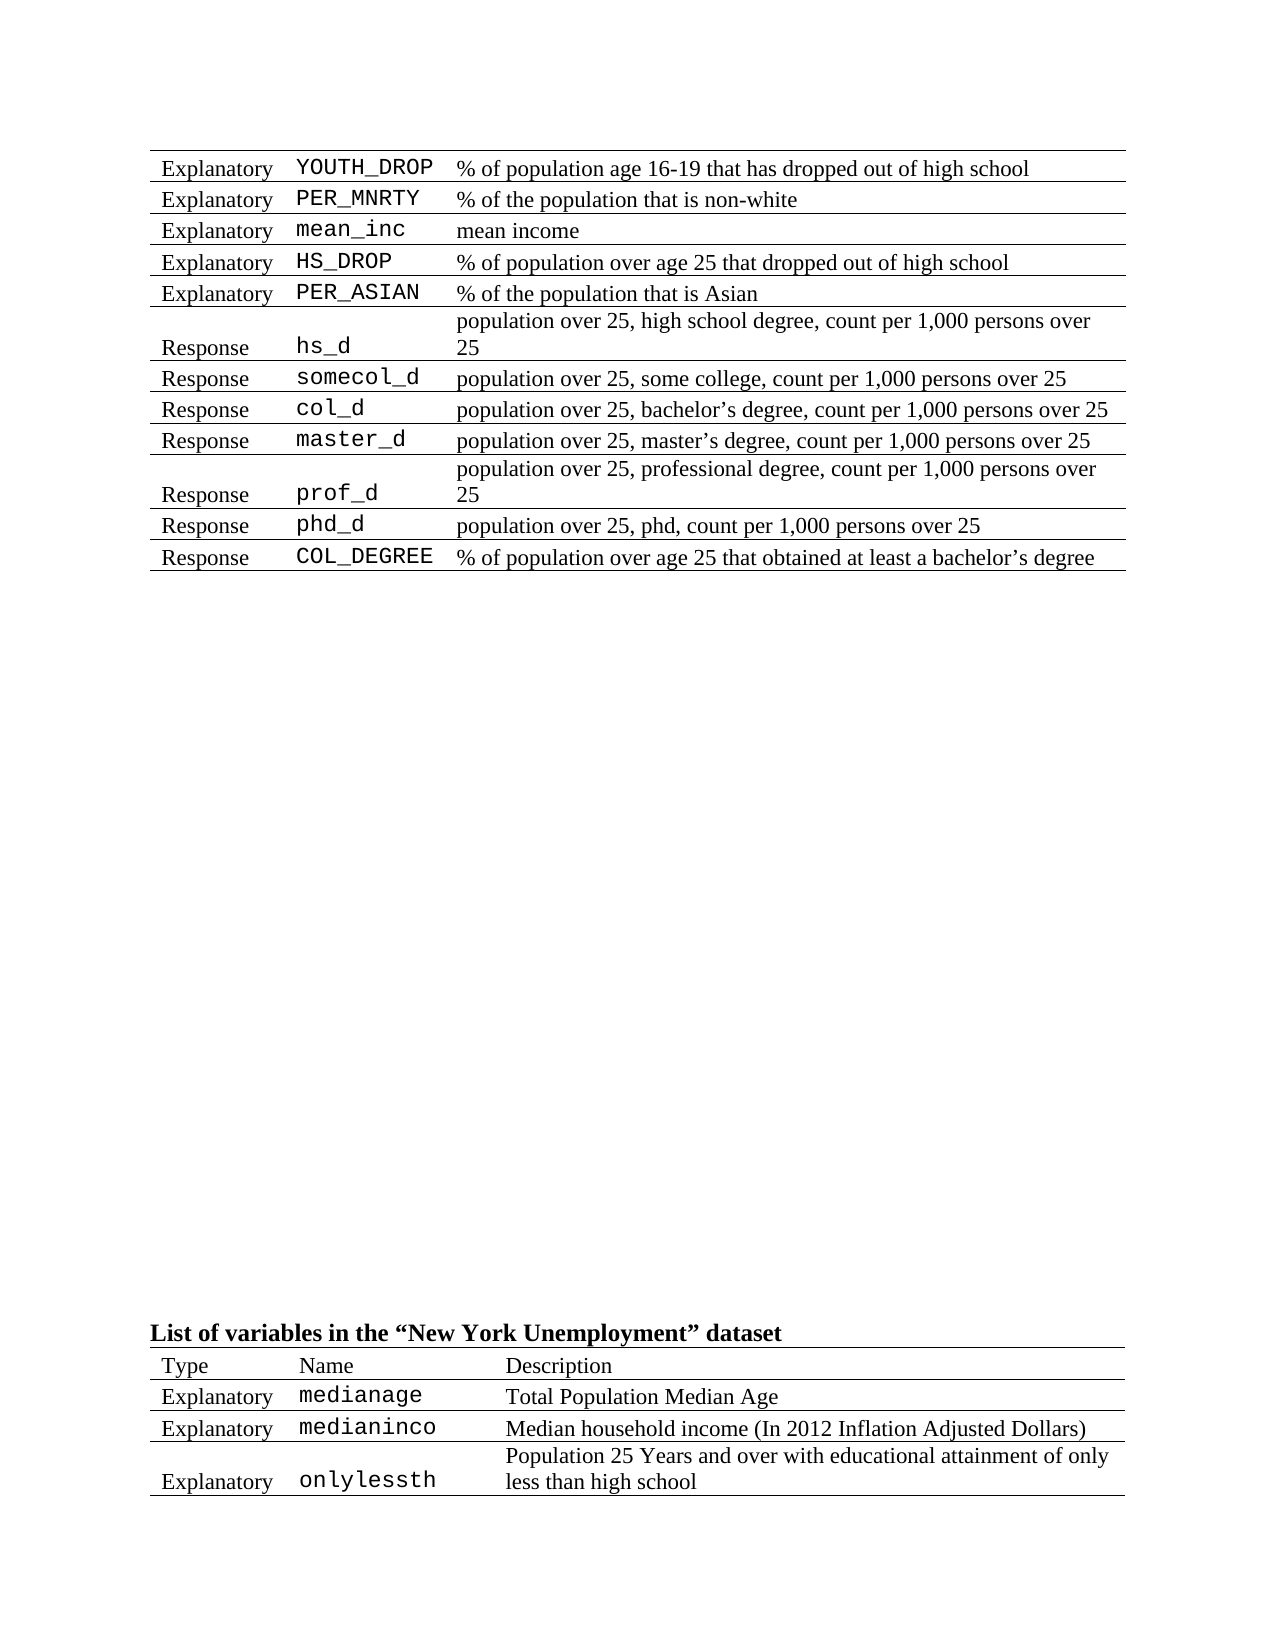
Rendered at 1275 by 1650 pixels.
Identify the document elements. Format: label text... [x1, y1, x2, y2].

table_cell master_d [285, 424, 445, 454]
table_cell Response [150, 361, 284, 391]
table_cell population over 25, some college, count per 1,000 persons over 25 [445, 361, 1126, 391]
table_cell Response [150, 392, 284, 422]
table_cell COL_DEGREE [285, 540, 445, 570]
table_cell phd_d [285, 509, 445, 539]
table_cell hs_d [285, 307, 445, 360]
table_cell Response [150, 509, 284, 539]
table_cell Total Population Median Age [494, 1380, 1125, 1410]
table_cell YOUTH_DROP [285, 151, 445, 181]
table_cell Explanatory [150, 276, 284, 306]
table_cell Explanatory [150, 245, 284, 275]
table_cell medianage [288, 1380, 494, 1410]
table_cell % of population over age 25 that dropped out of high school [445, 245, 1126, 275]
table_cell % of the population that is Asian [445, 276, 1126, 306]
table_cell PER_ASIAN [285, 276, 445, 306]
table_cell population over 25, master’s degree, count per 1,000 persons over 25 [445, 424, 1126, 454]
table_cell population over 25, professional degree, count per 1,000 persons over 25 [445, 455, 1126, 507]
table_cell Explanatory [150, 214, 284, 244]
table_cell Explanatory [150, 1442, 288, 1495]
table_cell mean income [445, 214, 1126, 244]
table_cell mean_inc [285, 214, 445, 244]
table_header Description [494, 1348, 1125, 1378]
table_cell Response [150, 455, 284, 507]
table_cell Response [150, 540, 284, 570]
table_cell prof_d [285, 455, 445, 507]
table_cell Explanatory [150, 1380, 288, 1410]
table_cell % of the population that is non-white [445, 182, 1126, 212]
table_cell HS_DROP [285, 245, 445, 275]
table_cell population over 25, bachelor’s degree, count per 1,000 persons over 25 [445, 392, 1126, 422]
table_cell medianinco [288, 1411, 494, 1441]
table_cell population over 25, phd, count per 1,000 persons over 25 [445, 509, 1126, 539]
table_cell Response [150, 424, 284, 454]
text List of variables in the “New York Unemployment” dataset [150, 1318, 1125, 1347]
table_cell somecol_d [285, 361, 445, 391]
table_header Type [150, 1348, 288, 1378]
table_cell Median household income (In 2012 Inflation Adjusted Dollars) [494, 1411, 1125, 1441]
table_cell % of population age 16-19 that has dropped out of high school [445, 151, 1126, 181]
table_cell Response [150, 307, 284, 360]
table_header Name [288, 1348, 494, 1378]
table_cell onlylessth [288, 1442, 494, 1495]
table_cell Explanatory [150, 151, 284, 181]
table_cell % of population over age 25 that obtained at least a bachelor’s degree [445, 540, 1126, 570]
table_cell col_d [285, 392, 445, 422]
table_cell Explanatory [150, 1411, 288, 1441]
table_cell PER_MNRTY [285, 182, 445, 212]
table_cell Population 25 Years and over with educational attainment of only less than high school [494, 1442, 1125, 1495]
table_cell population over 25, high school degree, count per 1,000 persons over 25 [445, 307, 1126, 360]
table_cell Explanatory [150, 182, 284, 212]
